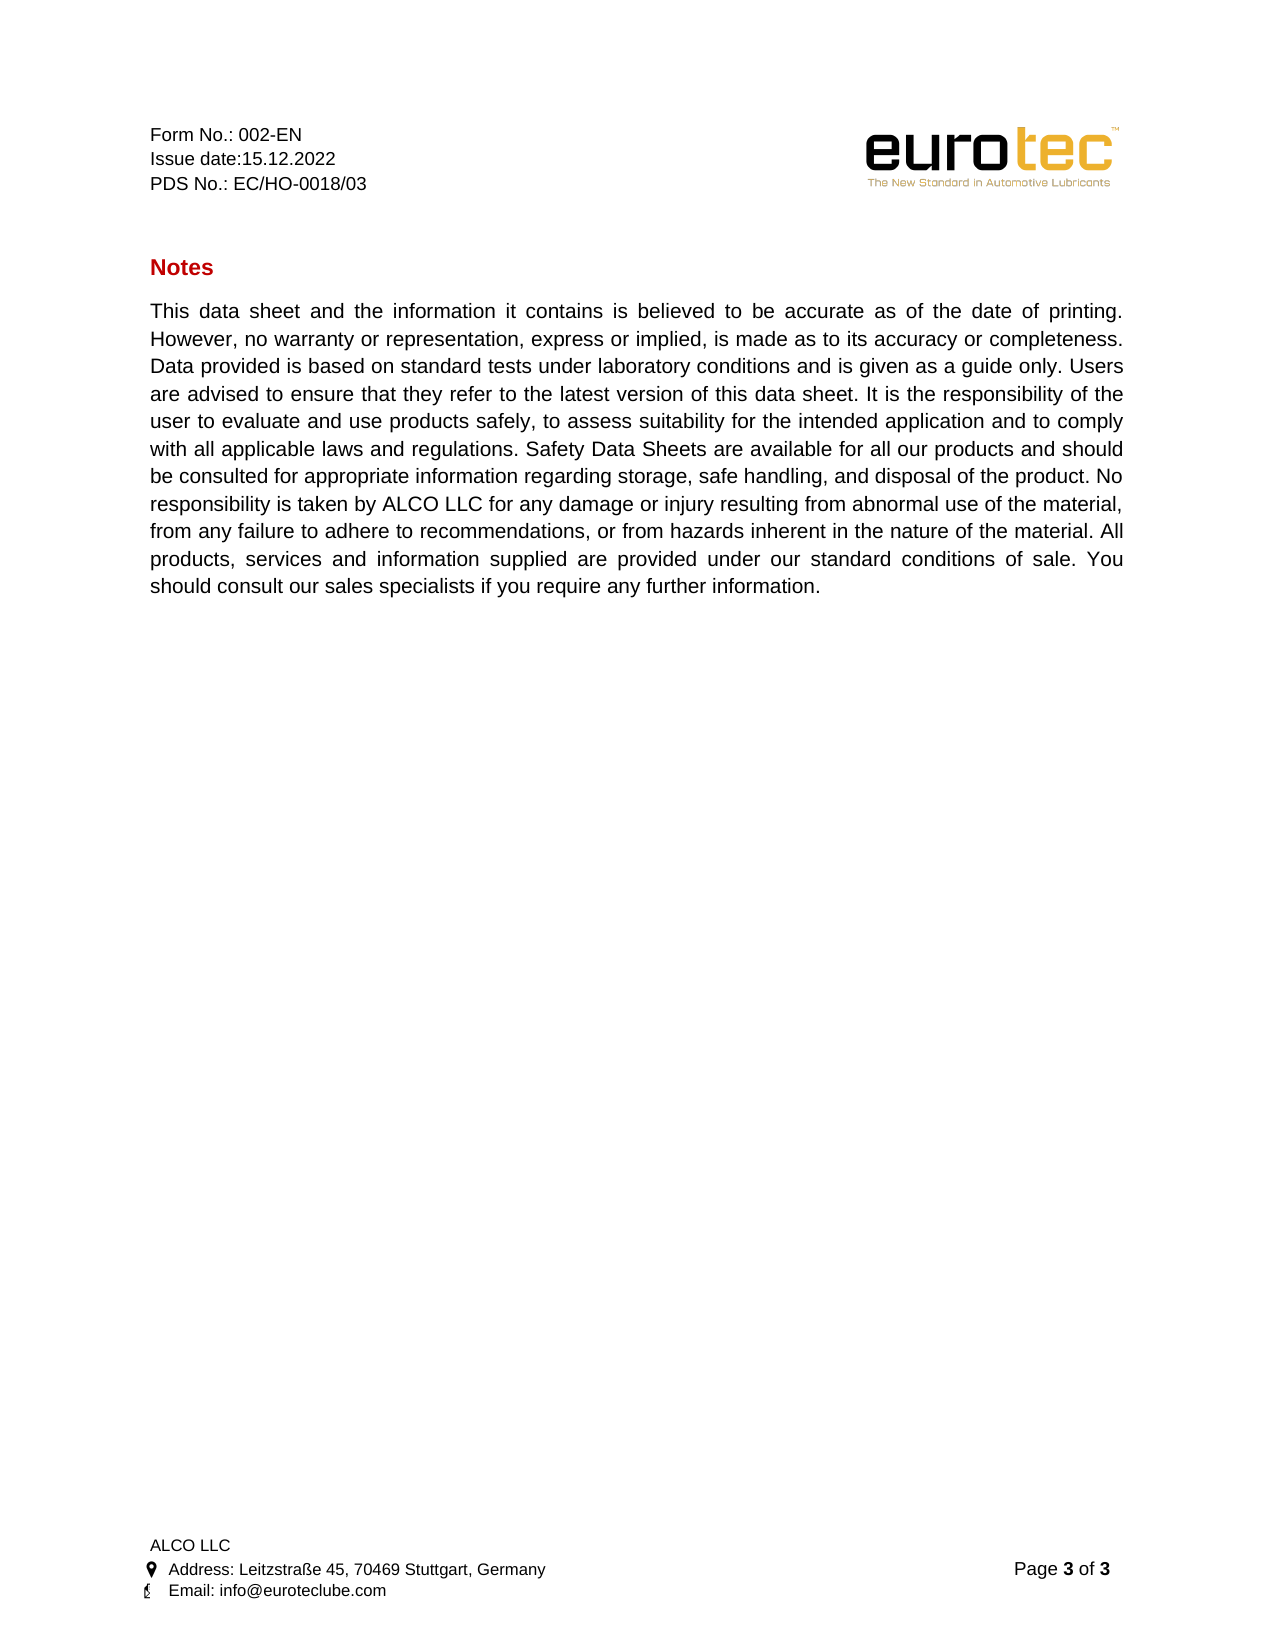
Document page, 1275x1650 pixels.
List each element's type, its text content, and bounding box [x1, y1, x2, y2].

text This data sheet and the information it contains is believed to be accurate as of the date of printing. However, no warranty or representation, express or implied, is made as to its accuracy or completeness. Data provided is based on standard tests under laboratory conditions and is given as a guide only. Users are advised to ensure that they refer to the latest version of this data sheet. It is the responsibility of the user to evaluate and use products safely, to assess suitability for the intended application and to comply with all applicable laws and regulations. Safety Data Sheets are available for all our products and should be consulted for appropriate information regarding storage, safe handling, and disposal of the product. No responsibility is taken by ALCO LLC for any damage or injury resulting from abnormal use of the material, from any failure to adhere to recommendations, or from hazards inherent in the nature of the material. All products, services and information supplied are provided under our standard conditions of sale. You should consult our sales specialists if you require any further information. [150, 299, 1125, 598]
picture [859, 73, 1125, 240]
text Notes [150, 254, 1125, 280]
picture [141, 1558, 163, 1599]
